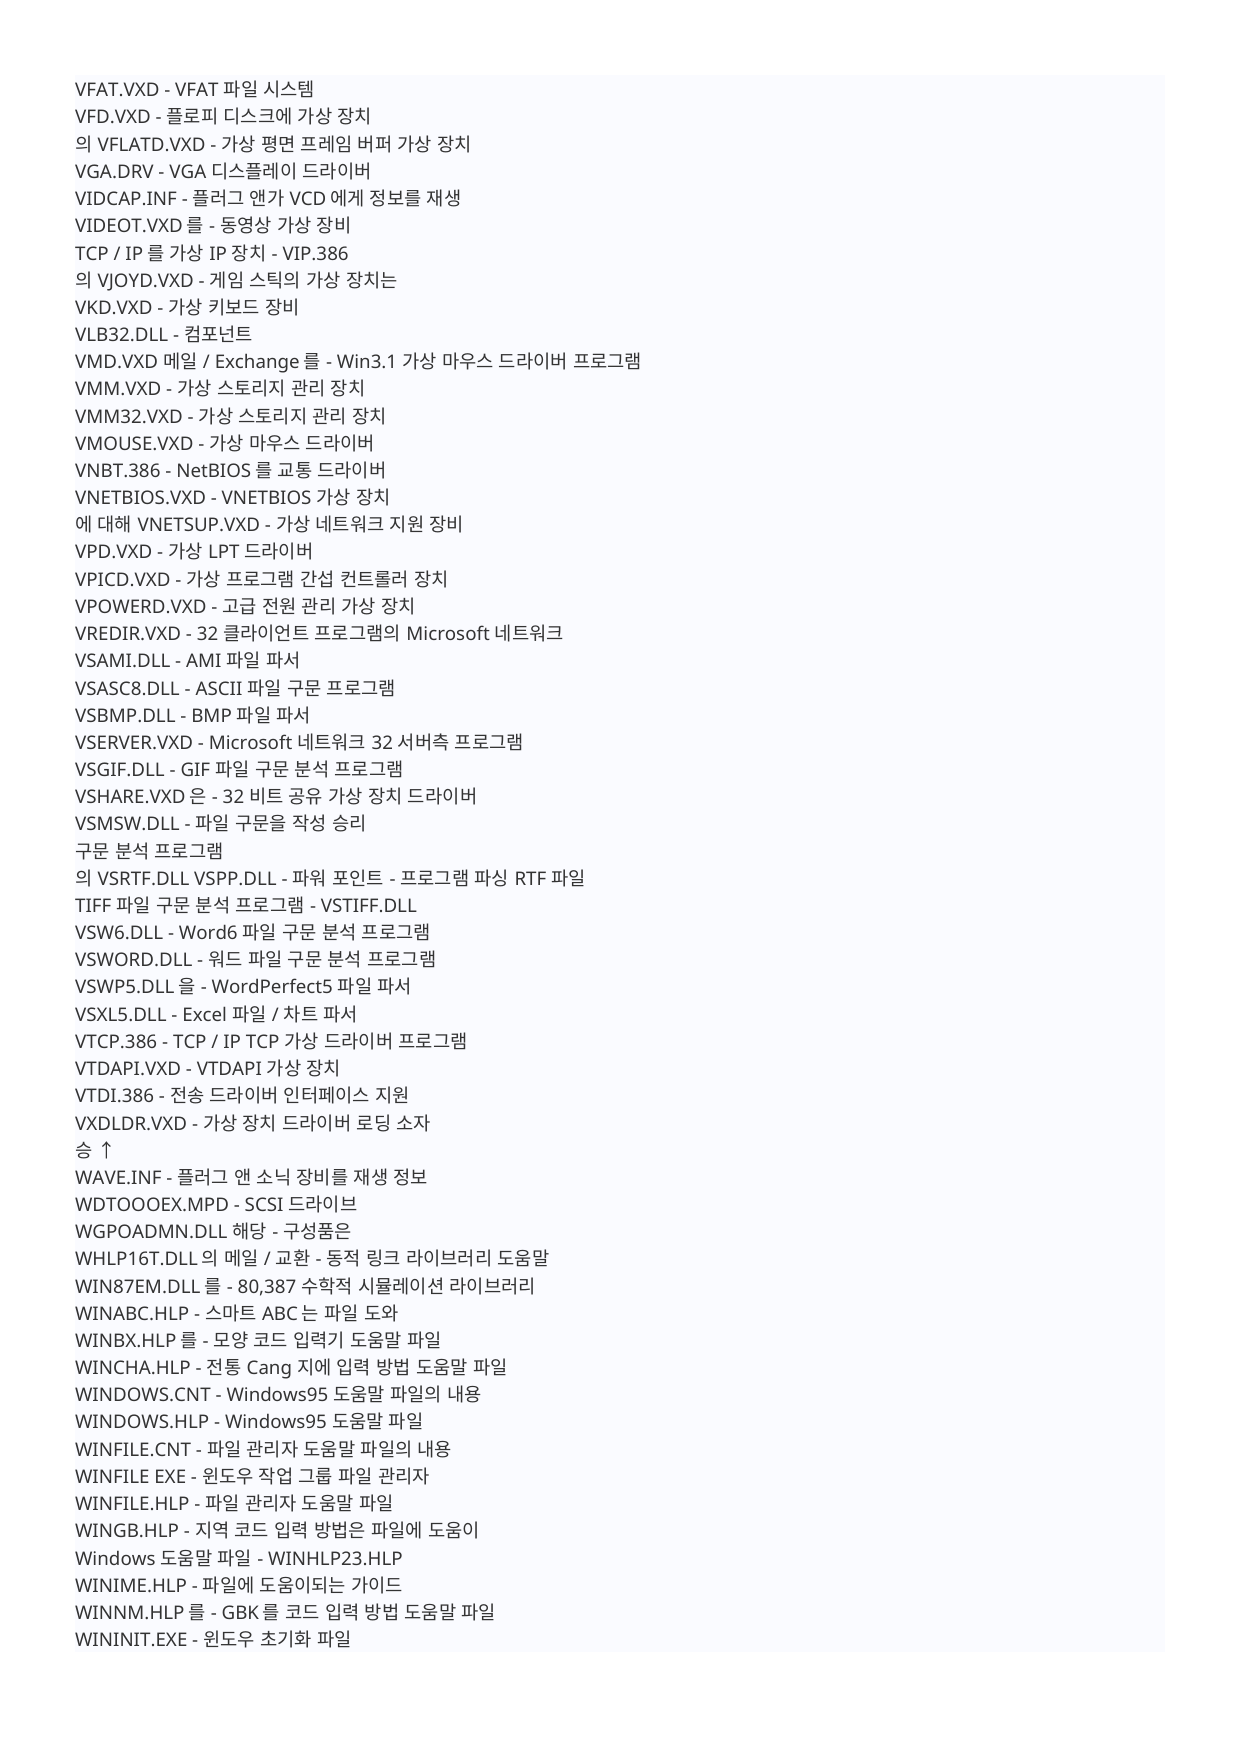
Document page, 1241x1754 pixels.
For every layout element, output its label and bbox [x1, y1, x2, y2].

text [75, 75, 1165, 1652]
